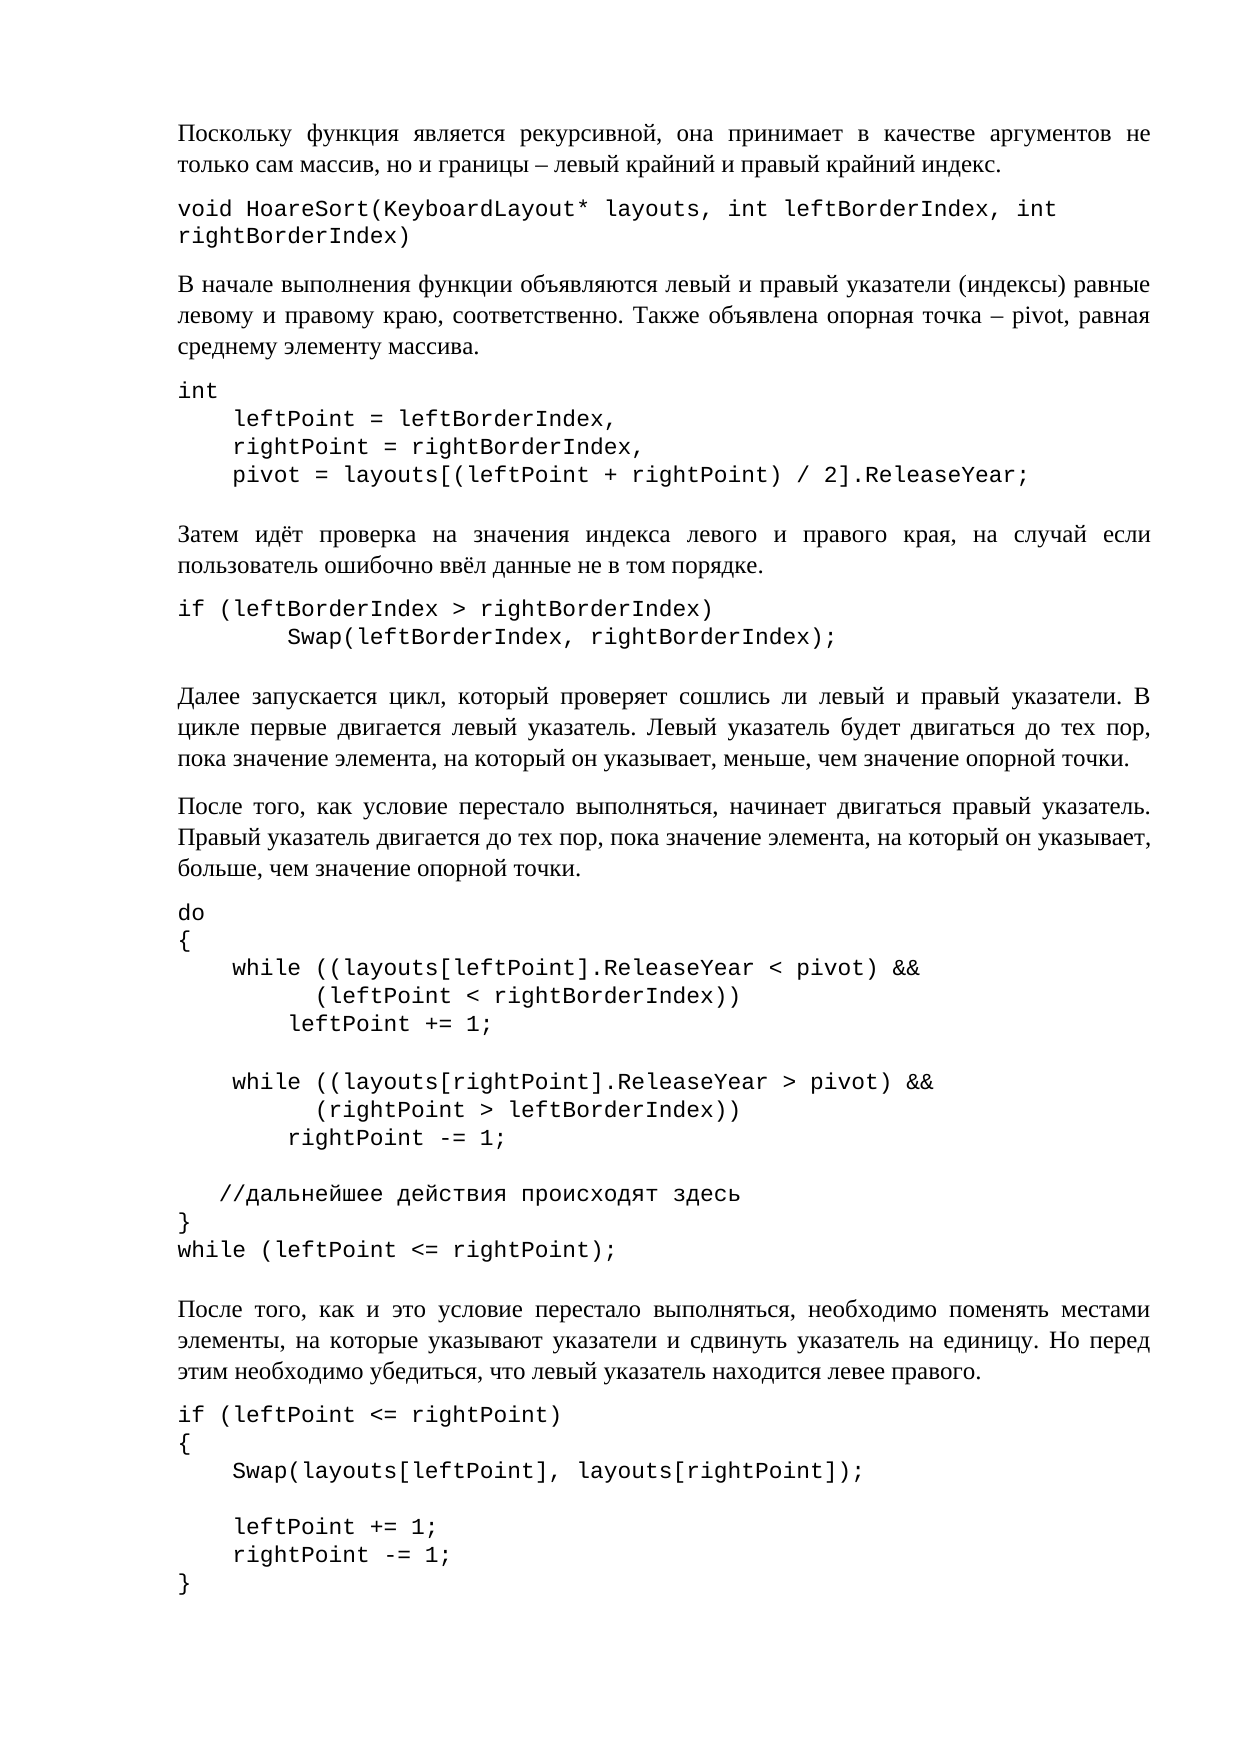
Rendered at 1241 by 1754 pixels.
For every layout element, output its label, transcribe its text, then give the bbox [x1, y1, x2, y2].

text leftPoint += 1; [177, 1515, 1152, 1541]
text if (leftPoint <= rightPoint) [177, 1404, 1152, 1430]
text int [177, 379, 1152, 405]
text while (leftPoint <= rightPoint); [177, 1238, 1152, 1264]
text leftPoint = leftBorderIndex, [177, 407, 1152, 433]
text leftPoint += 1; [177, 1012, 1152, 1038]
text //дальнейшее действия происходят здесь [177, 1182, 1152, 1208]
text { [177, 929, 1152, 955]
text rightPoint = rightBorderIndex, [177, 435, 1152, 461]
text После того, как условие перестало выполняться, начинает двигаться правый указатель. Правый указатель двигается до тех пор, пока значение элемента, на который он указывает, больше, чем значение опорной точки. [177, 791, 1152, 882]
text После того, как и это условие перестало выполняться, необходимо поменять местами элементы, на которые указывают указатели и сдвинуть указатель на единицу. Но перед этим необходимо убедиться, что левый указатель находится левее правого. [177, 1294, 1152, 1385]
text while ((layouts[leftPoint].ReleaseYear < pivot) && [177, 957, 1152, 983]
text { [177, 1432, 1152, 1458]
text if (leftBorderIndex > rightBorderIndex) [177, 597, 1152, 623]
text Swap(layouts[leftPoint], layouts[rightPoint]); [177, 1459, 1152, 1486]
text void HoareSort(KeyboardLayout* layouts, int leftBorderIndex, int rightBorderIndex) [177, 197, 1152, 251]
text Swap(leftBorderIndex, rightBorderIndex); [177, 625, 1152, 651]
text do [177, 901, 1152, 927]
text } [177, 1210, 1152, 1236]
text rightPoint -= 1; [177, 1126, 1152, 1152]
text Поскольку функция является рекурсивной, она принимает в качестве аргументов не только сам массив, но и границы – левый крайний и правый крайний индекс. [177, 118, 1152, 178]
text В начале выполнения функции объявляются левый и правый указатели (индексы) равные левому и правому краю, соответственно. Также объявлена опорная точка – pivot, равная среднему элементу массива. [177, 269, 1152, 360]
text while ((layouts[rightPoint].ReleaseYear > pivot) && [177, 1071, 1152, 1097]
text rightPoint -= 1; [177, 1543, 1152, 1569]
text (rightPoint > leftBorderIndex)) [177, 1098, 1152, 1124]
text pivot = layouts[(leftPoint + rightPoint) / 2].ReleaseYear; [177, 463, 1152, 489]
text } [177, 1571, 1152, 1597]
text (leftPoint < rightBorderIndex)) [177, 984, 1152, 1011]
text Затем идёт проверка на значения индекса левого и правого края, на случай если пользователь ошибочно ввёл данные не в том порядке. [177, 519, 1152, 578]
text Далее запускается цикл, который проверяет сошлись ли левый и правый указатели. В цикле первые двигается левый указатель. Левый указатель будет двигаться до тех пор, пока значение элемента, на который он указывает, меньше, чем значение опорной точки. [177, 681, 1152, 772]
